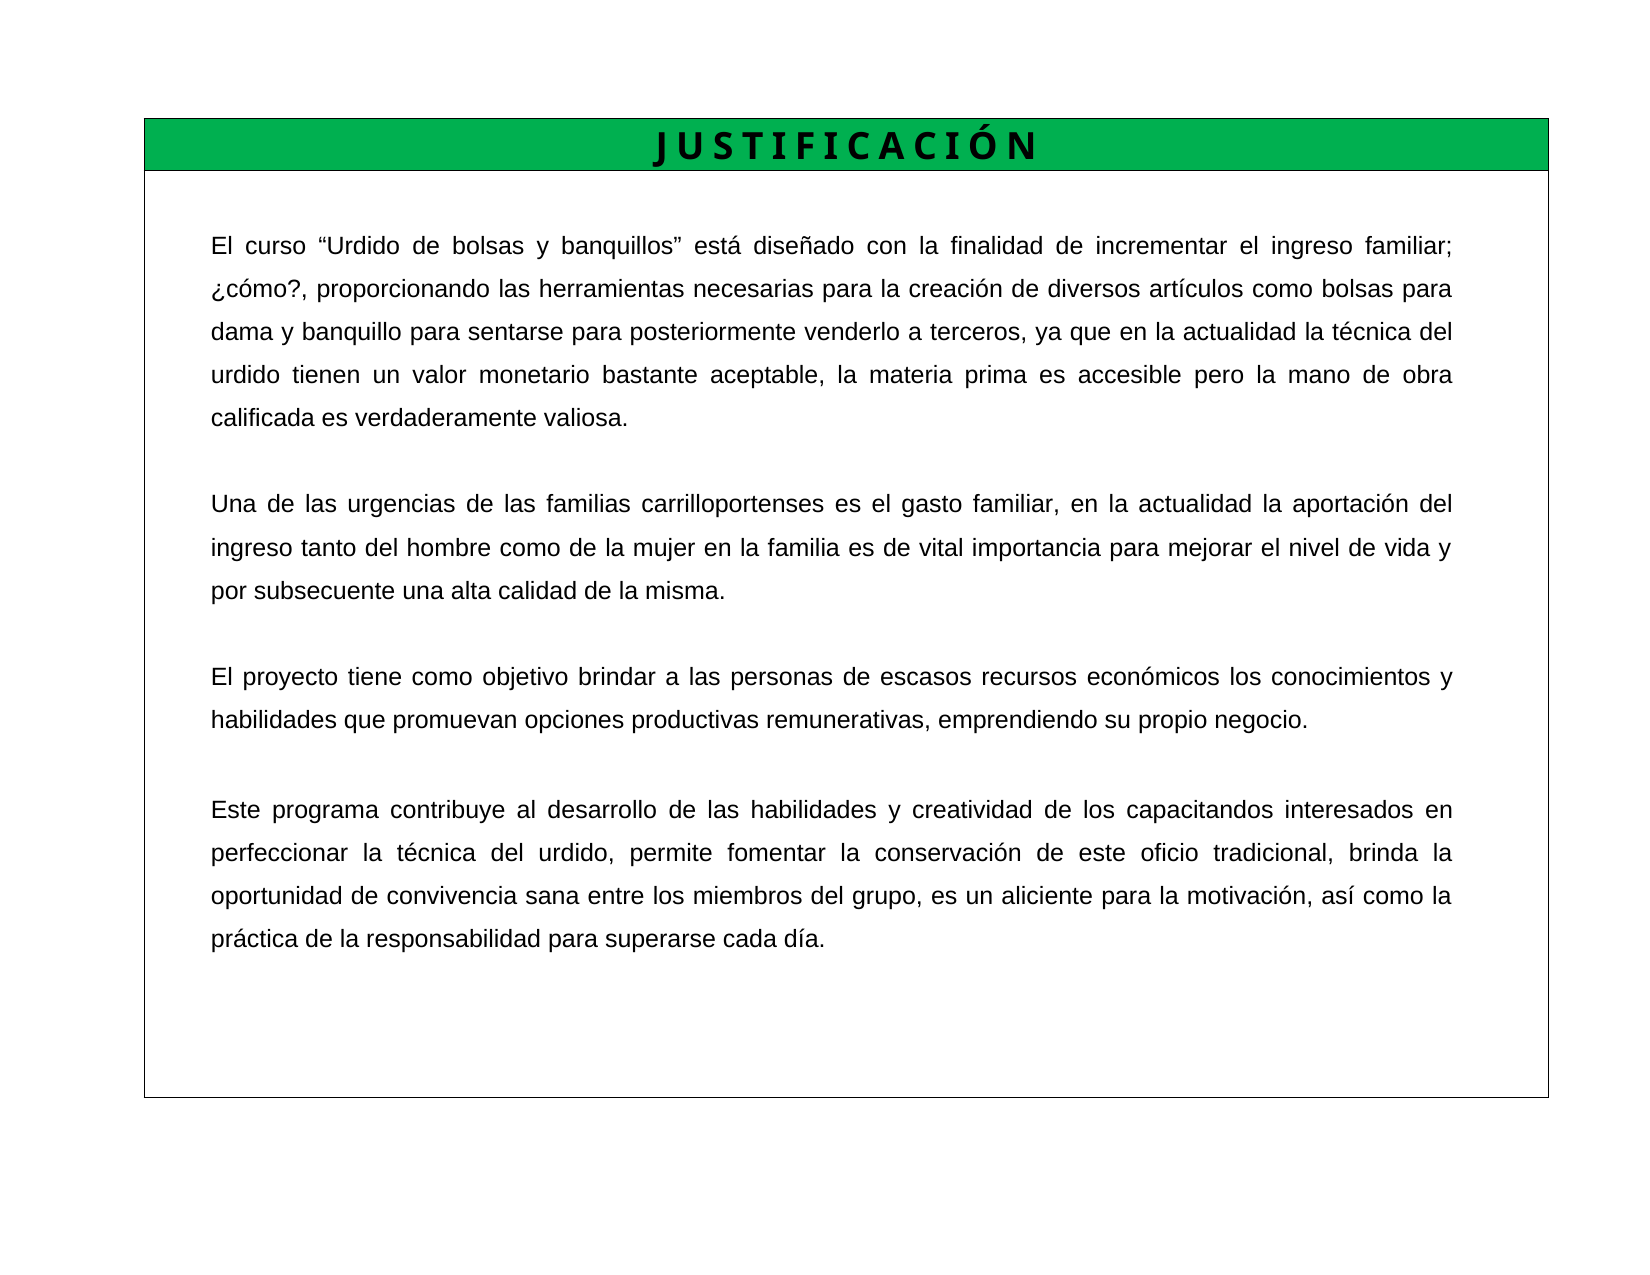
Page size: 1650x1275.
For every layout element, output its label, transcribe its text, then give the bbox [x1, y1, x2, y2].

table_cell JUSTIFICACIÓN [145, 119, 1548, 170]
table_cell El curso “Urdido de bolsas y banquillos” está diseñado con la finalidad de incrementar el ingreso familiar; ¿cómo?, proporcionando las herramientas necesarias para la creación de diversos artículos como bolsas para dama y banquillo para sentarse para posteriormente venderlo a terceros, ya que en la actualidad la técnica del urdido tienen un valor monetario bastante aceptable, la materia prima es accesible pero la mano de obra calificada es verdaderamente valiosa. Una de las urgencias de las familias carrilloportenses es el gasto familiar, en la actualidad la aportación del ingreso tanto del hombre como de la mujer en la familia es de vital importancia para mejorar el nivel de vida y por subsecuente una alta calidad de la misma. El proyecto tiene como objetivo brindar a las personas de escasos recursos económicos los conocimientos y habilidades que promuevan opciones productivas remunerativas, emprendiendo su propio negocio. Este programa contribuye al desarrollo de las habilidades y creatividad de los capacitandos interesados en perfeccionar la técnica del urdido, permite fomentar la conservación de este oficio tradicional, brinda la oportunidad de convivencia sana entre los miembros del grupo, es un aliciente para la motivación, así como la práctica de la responsabilidad para superarse cada día. [145, 171, 1548, 1097]
